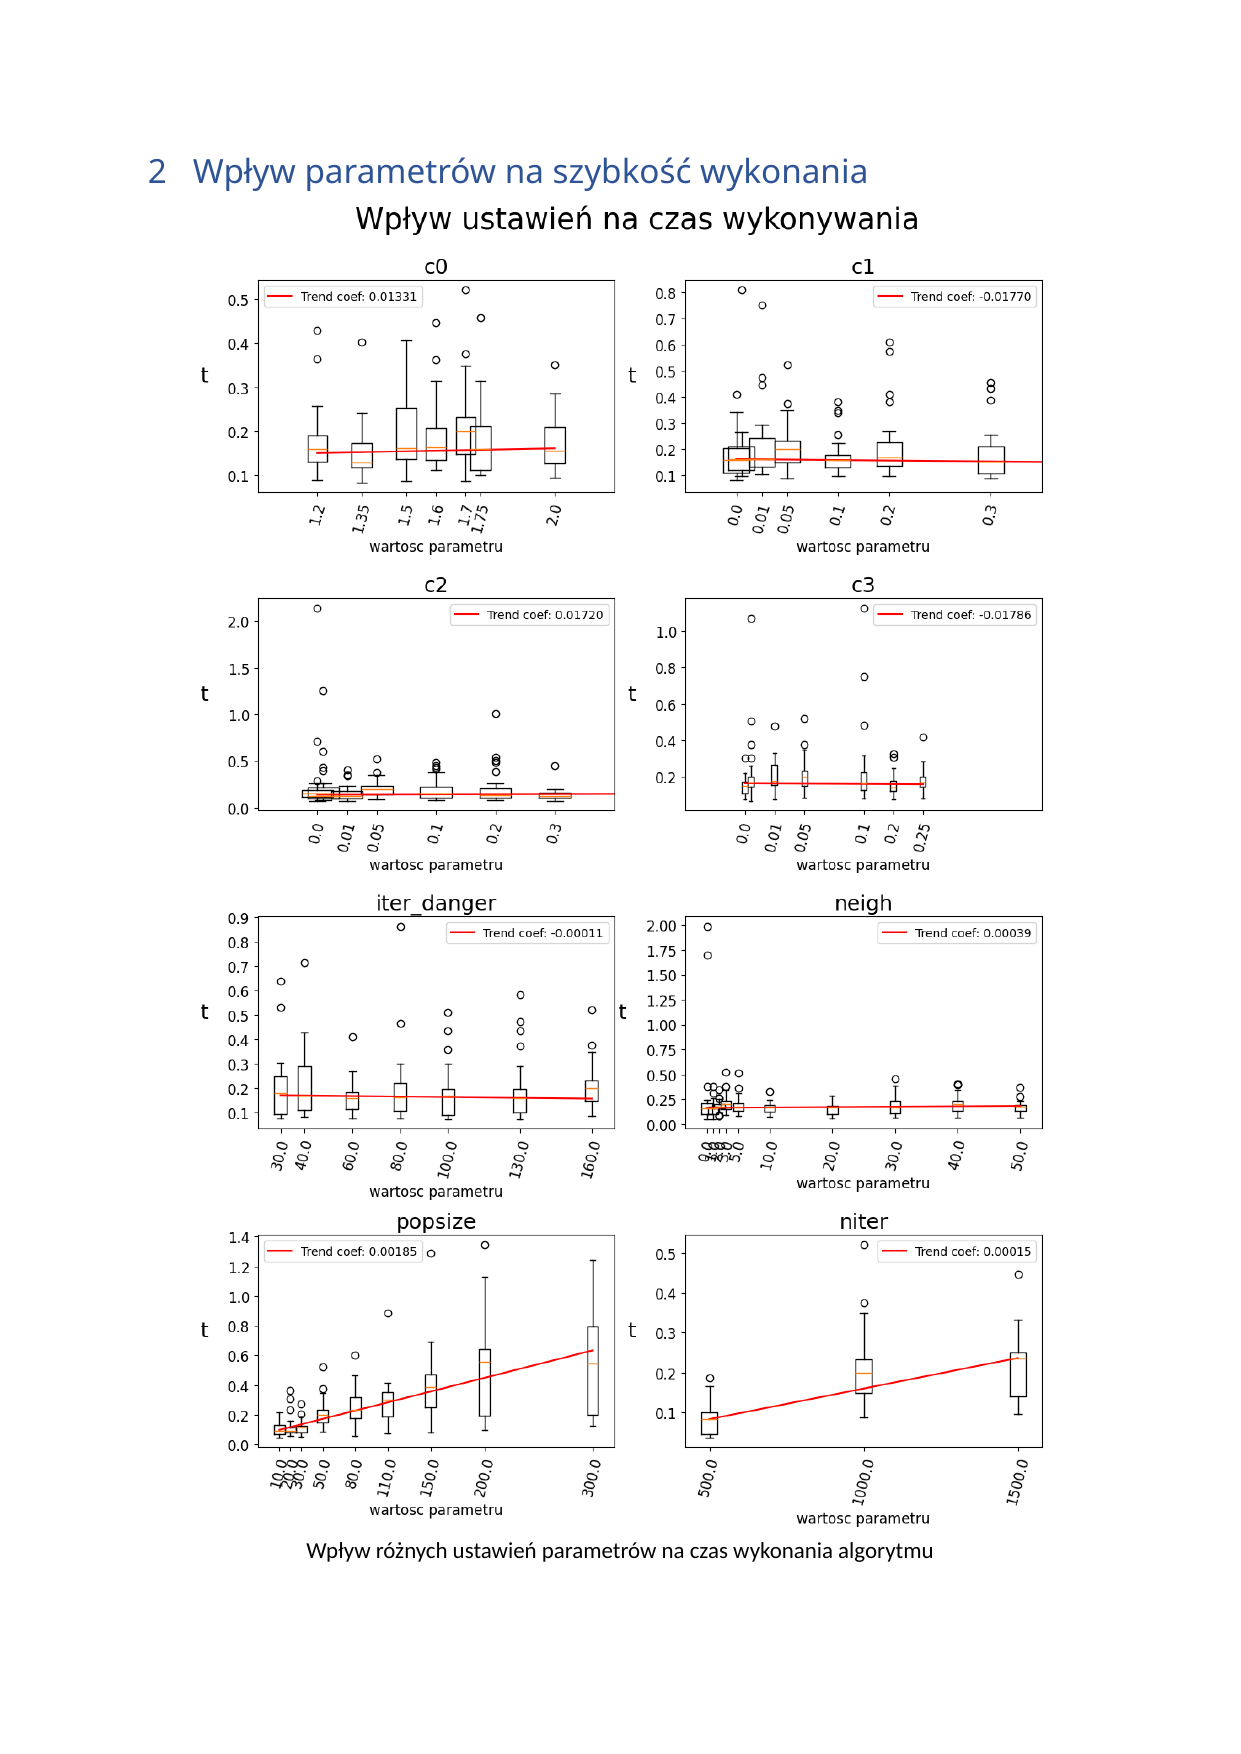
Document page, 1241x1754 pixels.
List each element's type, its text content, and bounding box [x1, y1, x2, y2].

subtitle Wpływ parametrów na szybkość wykonania [148, 148, 1093, 193]
picture [191, 196, 1049, 1534]
